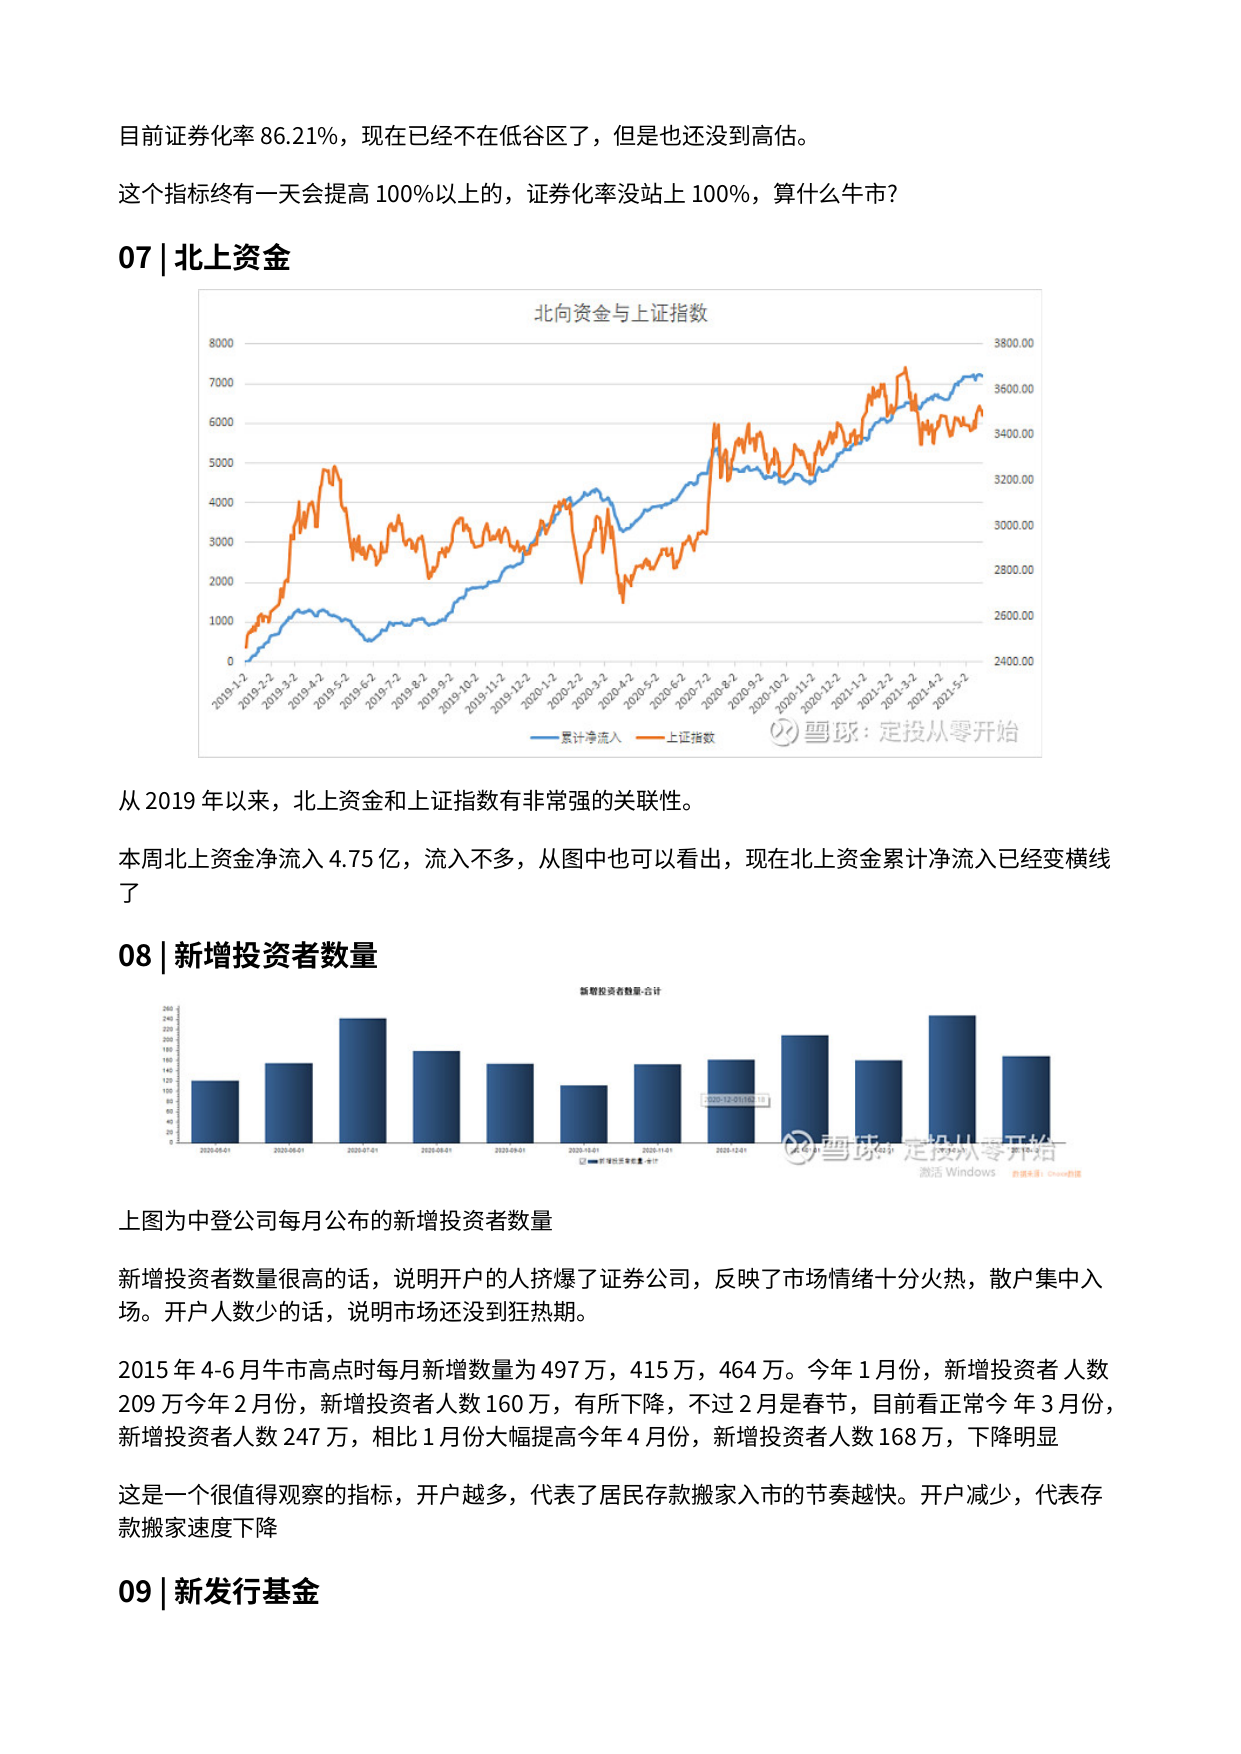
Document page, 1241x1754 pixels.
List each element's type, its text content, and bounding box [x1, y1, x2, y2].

text 上图为中登公司每月公布的新增投资者数量 [118, 1203, 1122, 1236]
picture [158, 987, 1083, 1178]
text 这是一个很值得观察的指标，开户越多，代表了居⺠存款搬家入市的节奏越快。开户减少，代表存款搬家速度下降 [118, 1477, 1122, 1543]
text 目前证券化率86.21%，现在已经不在低谷区了，但是也还没到高估。 [118, 118, 1122, 151]
text 08 | 新增投资者数量 [118, 933, 1122, 975]
text 新增投资者数量很高的话，说明开户的人挤爆了证券公司，反映了市场情绪十分火热，散户集中入场。开户人数少的话，说明市场还没到狂热期。 [118, 1261, 1122, 1327]
text 2015年4-6月牛市高点时每月新增数量为497万，415万，464万。今年1月份，新增投资者 人数209万今年2月份，新增投资者人数160万，有所下降，不过2月是春节，目前看正常今 年3月份，新增投资者人数247万，相比1月份大幅提高今年4月份，新增投资者人数168万，下降明显 [118, 1352, 1122, 1452]
text 07 | 北上资金 [118, 234, 1122, 277]
text 本周北上资金净流入4.75亿，流入不多，从图中也可以看出，现在北上资金累计净流入已经变横线了 [118, 841, 1122, 908]
text 09 | 新发行基金 [118, 1568, 1122, 1611]
text 从2019年以来，北上资金和上证指数有非常强的关联性。 [118, 783, 1122, 816]
picture [198, 289, 1043, 758]
text 这个指标终有一天会提高100%以上的，证券化率没站上100%，算什么牛市? [118, 176, 1122, 209]
